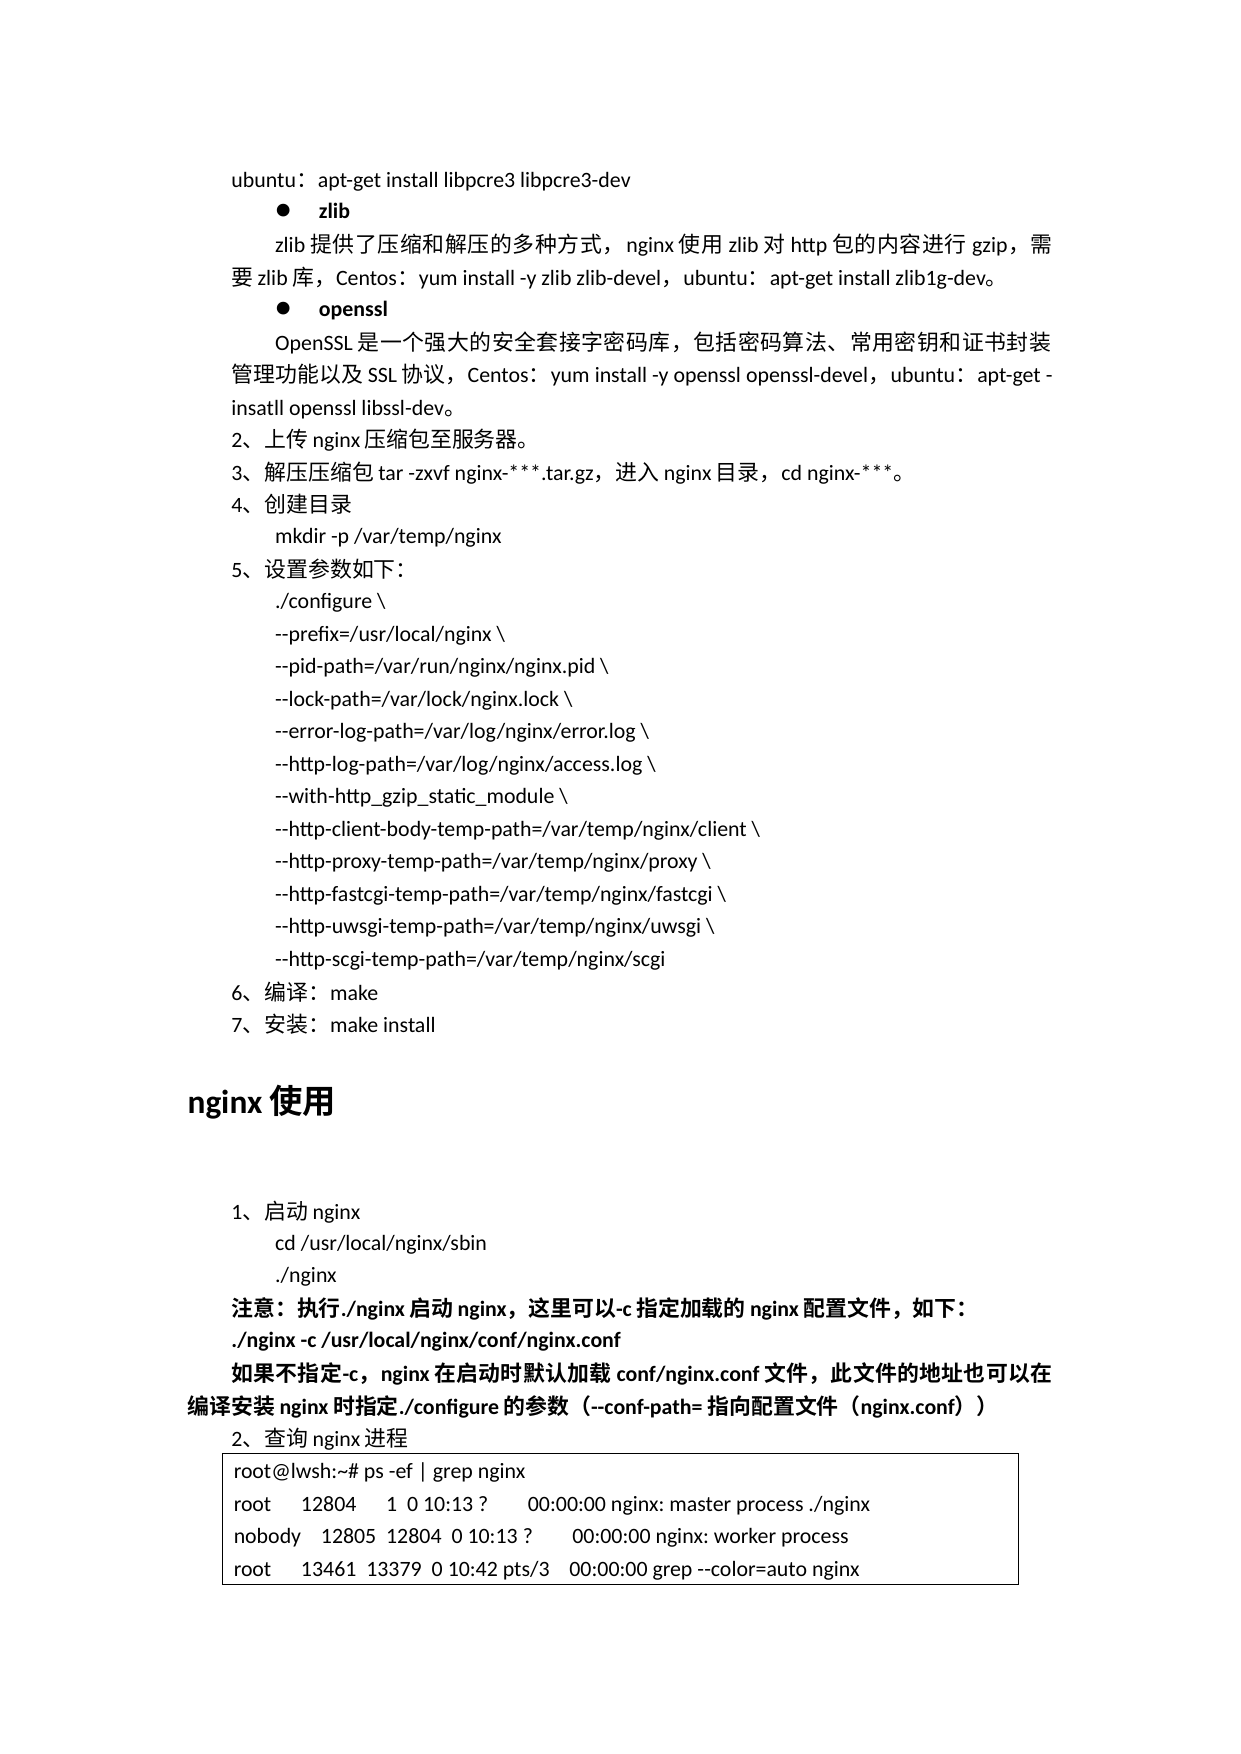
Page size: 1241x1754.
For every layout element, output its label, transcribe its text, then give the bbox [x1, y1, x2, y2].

list zlib提供了压缩和解压的多种方式，nginx使用zlib对http包的内容进行gzip，需要zlib库，Centos：yum install -y zlib zlib-devel，ubuntu：apt-get install zlib1g-dev。 [231, 227, 1053, 292]
list OpenSSL是一个强大的安全套接字密码库，包括密码算法、常用密钥和证书封装管理功能以及SSL协议，Centos：yum install -y openssl openssl-devel，ubuntu：apt-get -insatll openssl libssl-dev。 [231, 324, 1053, 422]
list 注意：执行./nginx启动nginx，这里可以-c指定加载的nginx配置文件，如下： [187, 1291, 1053, 1323]
list ./configure \ [231, 584, 1053, 617]
list --http-proxy-temp-path=/var/temp/nginx/proxy \ [231, 844, 1053, 877]
list 编译：make [187, 974, 1053, 1007]
list cd /usr/local/nginx/sbin [231, 1226, 1053, 1258]
list --prefix=/usr/local/nginx \ [231, 617, 1053, 649]
list 设置参数如下： [187, 552, 1053, 584]
subtitle nginx使用 [187, 1067, 1053, 1132]
list 1、启动nginx [187, 1193, 1053, 1226]
list --http-client-body-temp-path=/var/temp/nginx/client \ [231, 812, 1053, 844]
list openssl [275, 292, 1053, 324]
list --pid-path=/var/run/nginx/nginx.pid \ [231, 649, 1053, 682]
list --http-scgi-temp-path=/var/temp/nginx/scgi [231, 942, 1053, 974]
list ubuntu：apt-get install libpcre3 libpcre3-dev [187, 162, 1053, 194]
list --http-log-path=/var/log/nginx/access.log \ [231, 747, 1053, 779]
list 如果不指定-c，nginx在启动时默认加载conf/nginx.conf文件，此文件的地址也可以在编译安装nginx时指定./configure的参数（--conf-path= 指向配置文件（nginx.conf）） [187, 1356, 1053, 1421]
list 创建目录 [187, 487, 1053, 519]
list 上传nginx压缩包至服务器。 [187, 422, 1053, 454]
list 2、查询nginx进程 [187, 1421, 1053, 1453]
list --lock-path=/var/lock/nginx.lock \ [231, 682, 1053, 714]
list --error-log-path=/var/log/nginx/error.log \ [231, 714, 1053, 747]
list mkdir -p /var/temp/nginx [231, 519, 1053, 552]
list ./nginx [231, 1258, 1053, 1291]
list 解压压缩包tar -zxvf nginx-***.tar.gz，进入nginx目录，cd nginx-***。 [187, 454, 1053, 487]
list zlib [275, 194, 1053, 227]
table_header root@lwsh:~# ps -ef | grep nginx root 12804 1 0 10:13 ? 00:00:00 nginx: master process ./nginx nobody 12805 12804 0 10:13 ? 00:00:00 nginx: worker process root 13461 13379 0 10:42 pts/3 00:00:00 grep --color=auto nginx [223, 1454, 1018, 1584]
list --http-uwsgi-temp-path=/var/temp/nginx/uwsgi \ [231, 909, 1053, 942]
list 安装：make install [187, 1007, 1053, 1039]
list ./nginx -c /usr/local/nginx/conf/nginx.conf [187, 1323, 1053, 1356]
list --with-http_gzip_static_module \ [231, 779, 1053, 812]
list --http-fastcgi-temp-path=/var/temp/nginx/fastcgi \ [231, 877, 1053, 909]
